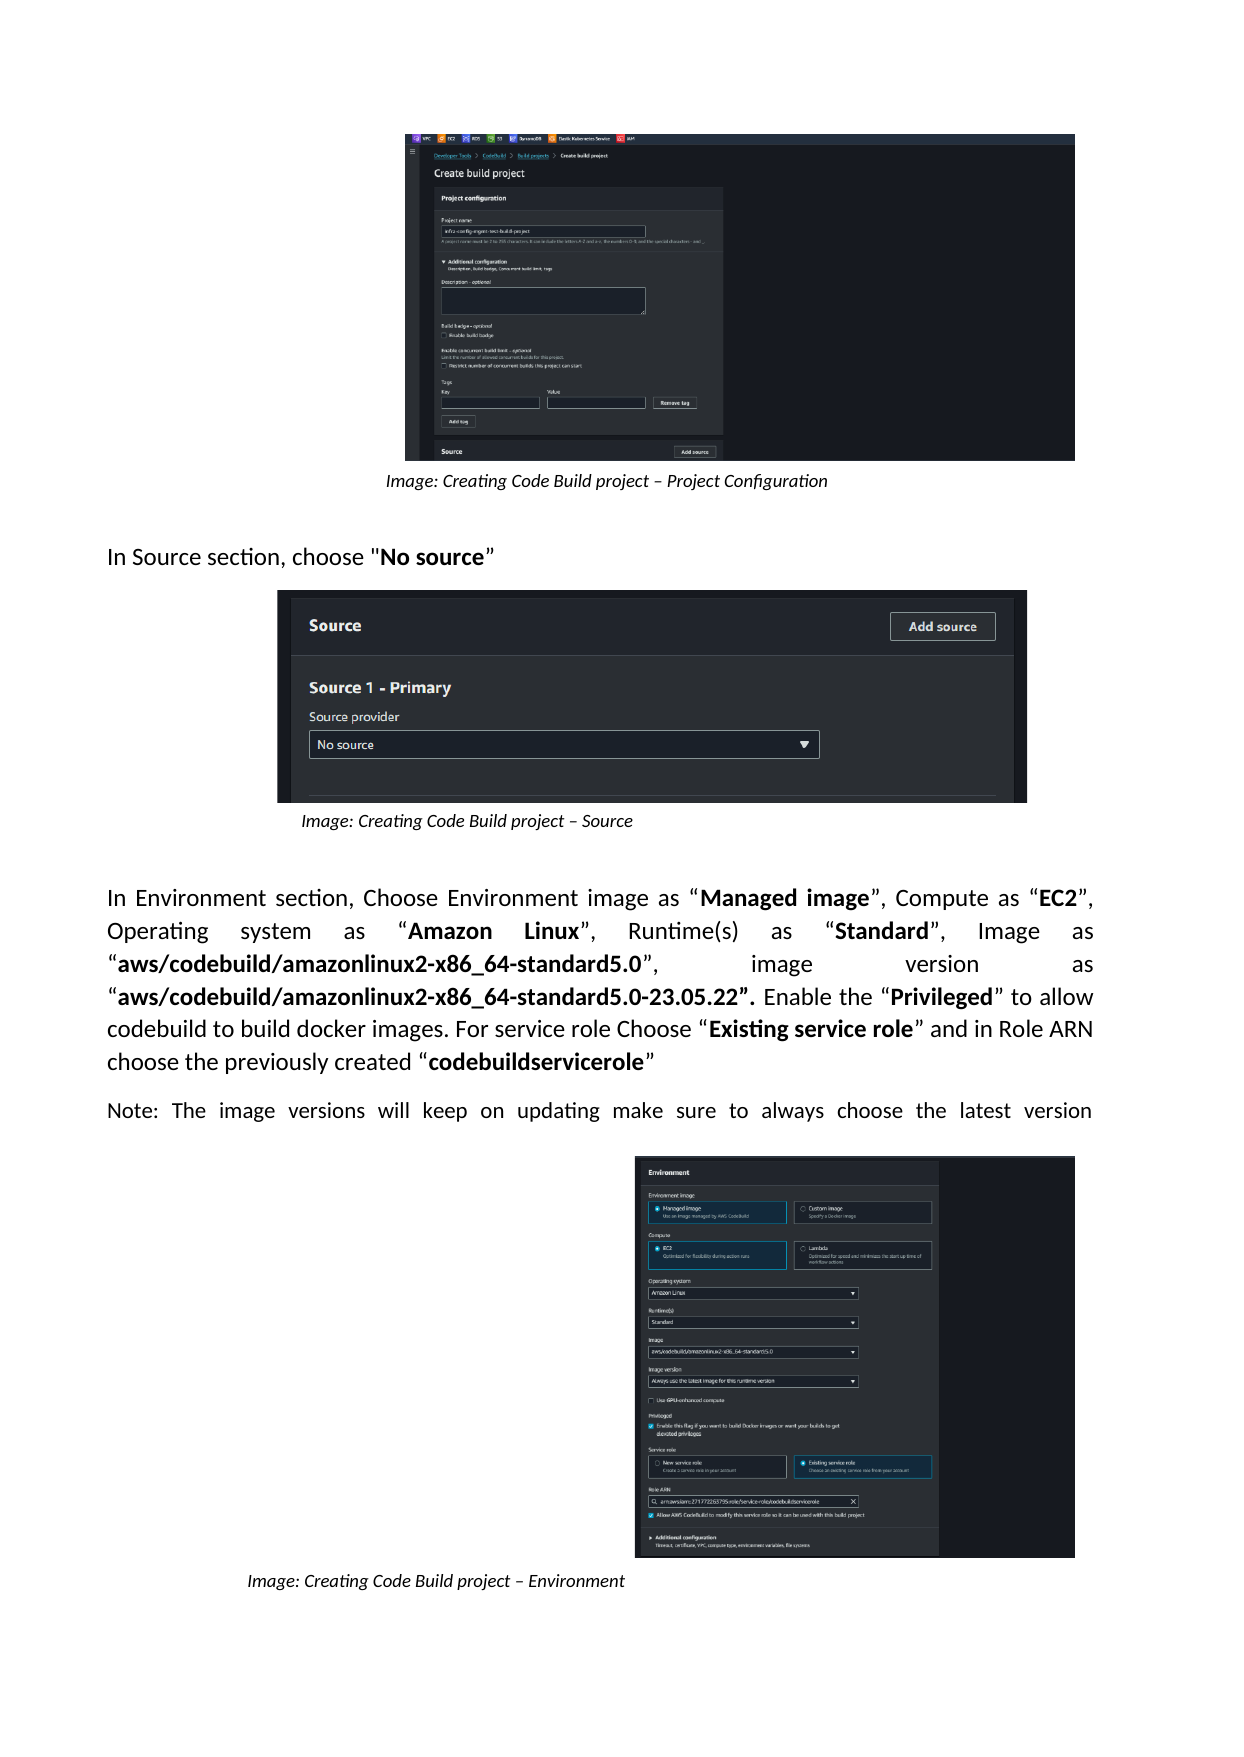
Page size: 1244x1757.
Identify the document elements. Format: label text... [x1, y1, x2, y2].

text Note: The image versions will keep on updating make sure to always choose the latest version Image: Creating Code Build project – Environment [107, 1096, 1094, 1593]
text In Source section, choose "No source” [107, 510, 1094, 571]
text In Environment section, Choose Environment image as “Managed image”, Compute as “EC2”, Operating system as “Amazon Linux”, Runtime(s) as “Standard”, Image as “aws/codebuild/amazonlinux2-x86_64-standard5.0”, image version as “aws/codebuild/amazonlinux2-x86_64-standard5.0-23.05.22”. Enable the “Privileged” to allow codebuild to build docker images. For service role Choose “Existing service role” and in Role ARN choose the previously created “codebuildservicerole” [107, 882, 1094, 1077]
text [107, 134, 1094, 492]
text Image: Creating Code Build project – Source [108, 590, 1094, 863]
